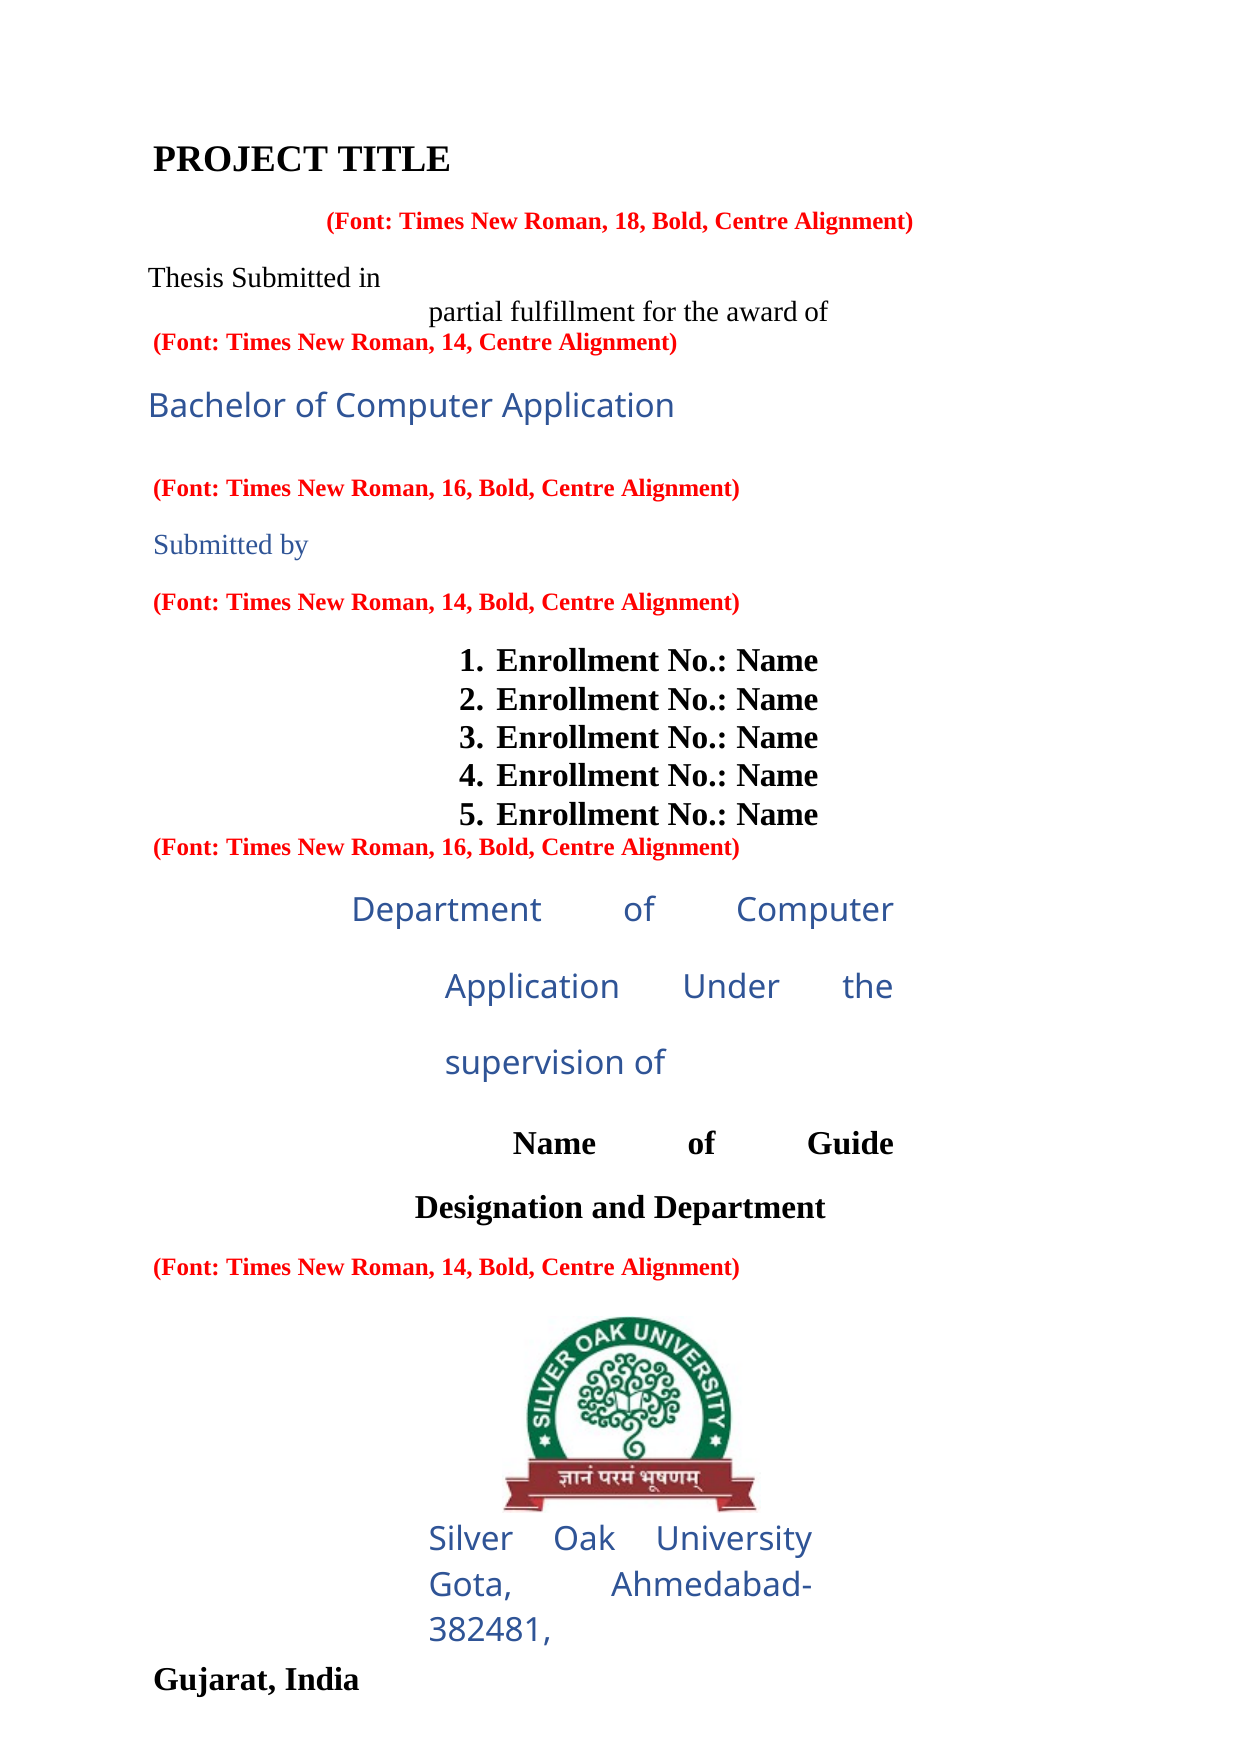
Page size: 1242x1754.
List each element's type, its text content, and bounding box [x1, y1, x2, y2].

text (Font: Times New Roman, 14, Bold, Centre Alignment) [153, 1252, 1088, 1281]
list Enrollment No.: Name [459, 794, 1109, 832]
text (Font: Times New Roman, 16, Bold, Centre Alignment) [153, 832, 1088, 861]
list Enrollment No.: Name [459, 679, 1109, 717]
text Name of Guide Designation and Department [414, 1123, 894, 1226]
text (Font: Times New Roman, 14, Bold, Centre Alignment) [153, 587, 1088, 616]
text (Font: Times New Roman, 14, Centre Alignment) [153, 327, 1088, 356]
list Enrollment No.: Name [459, 641, 1109, 679]
subtitle Bachelor of Computer Application [148, 381, 1088, 427]
text (Font: Times New Roman, 18, Bold, Centre Alignment) [326, 206, 1109, 235]
subtitle Submitted by [153, 527, 1088, 561]
text Thesis Submitted in [148, 260, 1075, 294]
text PROJECT TITLE [153, 136, 1088, 179]
text (Font: Times New Roman, 16, Bold, Centre Alignment) [153, 473, 1088, 502]
text partial fulfillment for the award of [428, 294, 845, 327]
subtitle Department of Computer Application Under the supervision of [351, 886, 894, 1084]
text Gujarat, India [153, 1659, 1088, 1698]
list Enrollment No.: Name [459, 717, 1109, 756]
list Enrollment No.: Name [459, 756, 1109, 794]
picture [501, 1316, 761, 1513]
